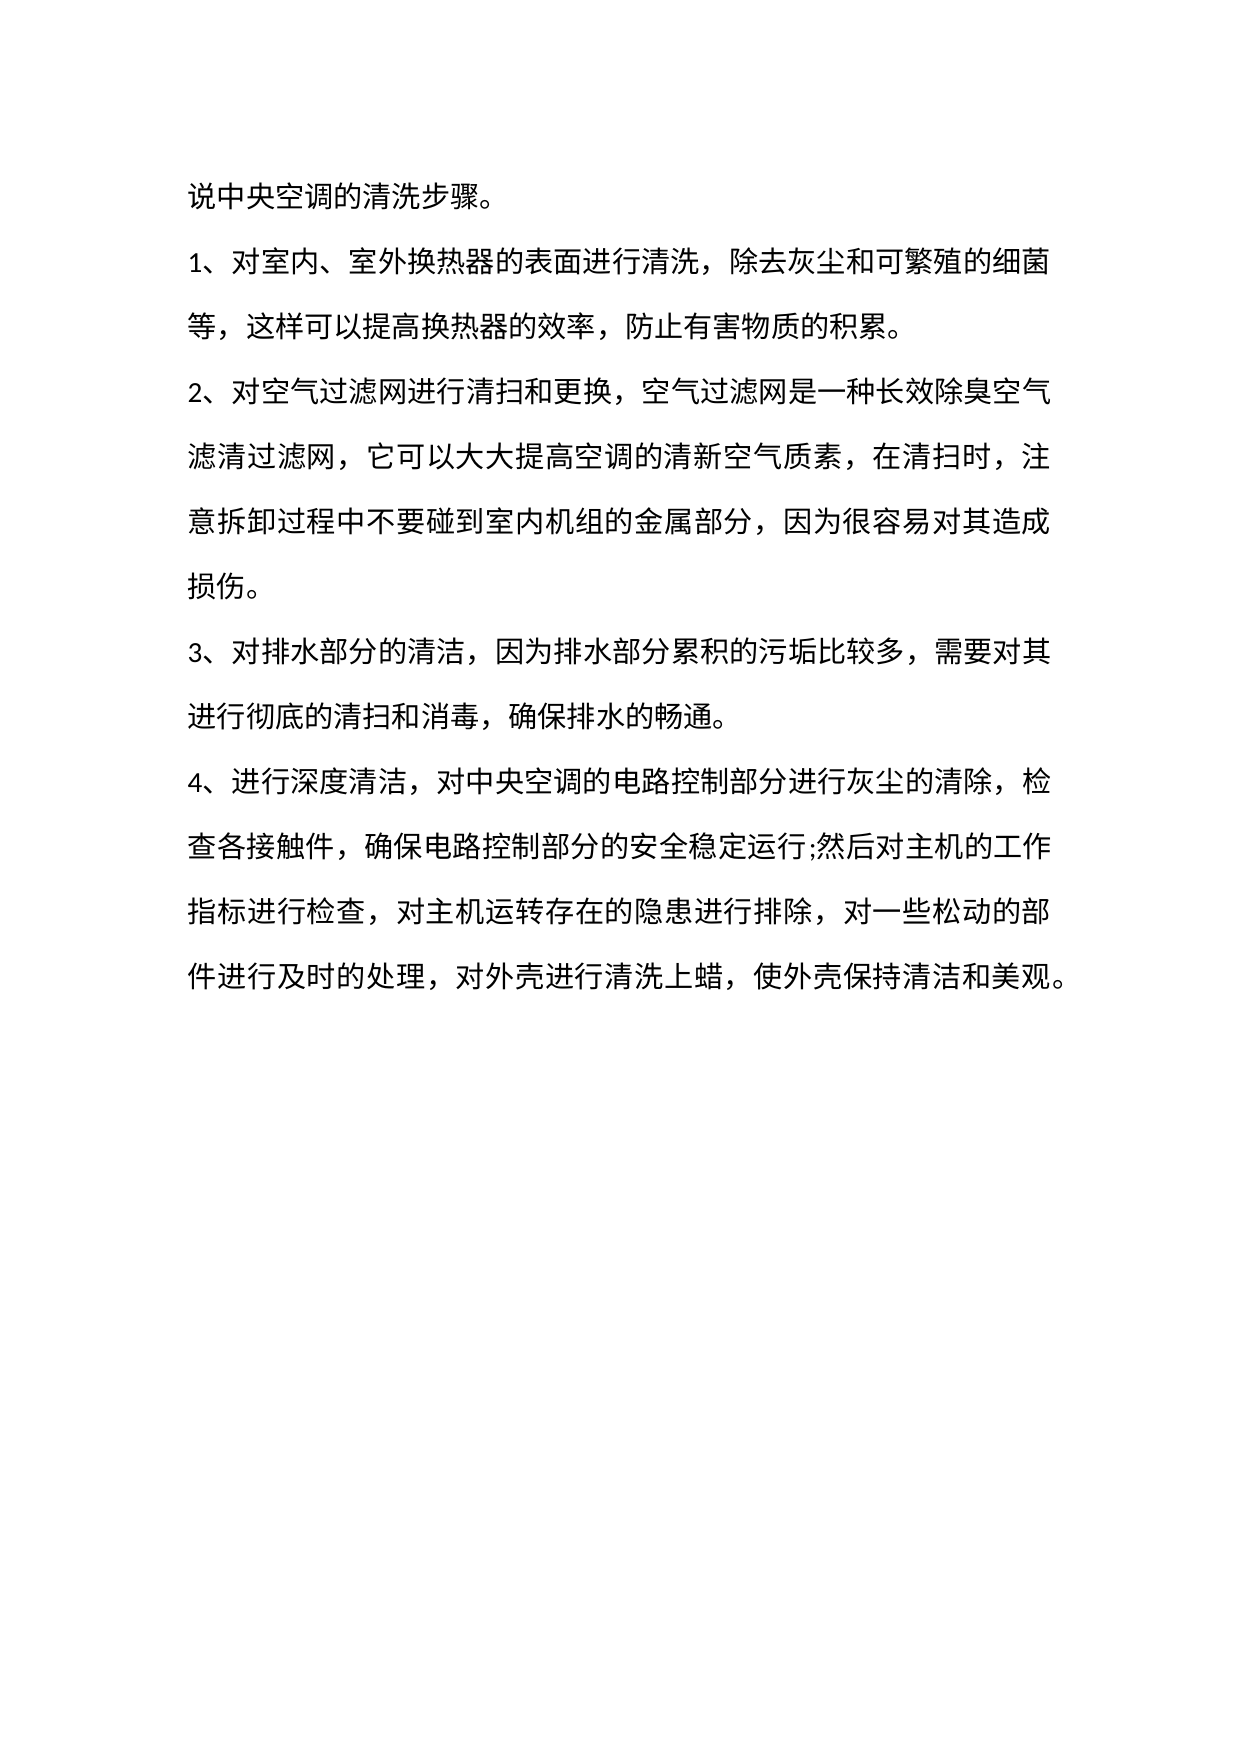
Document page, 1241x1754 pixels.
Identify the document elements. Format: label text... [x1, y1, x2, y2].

text 3、对排水部分的清洁，因为排水部分累积的污垢比较多，需要对其进行彻底的清扫和消毒，确保排水的畅通。 [187, 617, 1053, 747]
text 2、对空气过滤网进行清扫和更换，空气过滤网是一种长效除臭空气滤清过滤网，它可以大大提高空调的清新空气质素，在清扫时，注意拆卸过程中不要碰到室内机组的金属部分，因为很容易对其造成损伤。 [187, 357, 1053, 617]
text 1、对室内、室外换热器的表面进行清洗，除去灰尘和可繁殖的细菌等，这样可以提高换热器的效率，防止有害物质的积累。 [187, 227, 1053, 357]
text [187, 162, 1053, 227]
text 4、进行深度清洁，对中央空调的电路控制部分进行灰尘的清除，检查各接触件，确保电路控制部分的安全稳定运行;然后对主机的工作指标进行检查，对主机运转存在的隐患进行排除，对一些松动的部件进行及时的处理，对外壳进行清洗上蜡，使外壳保持清洁和美观。 [187, 747, 1053, 1039]
